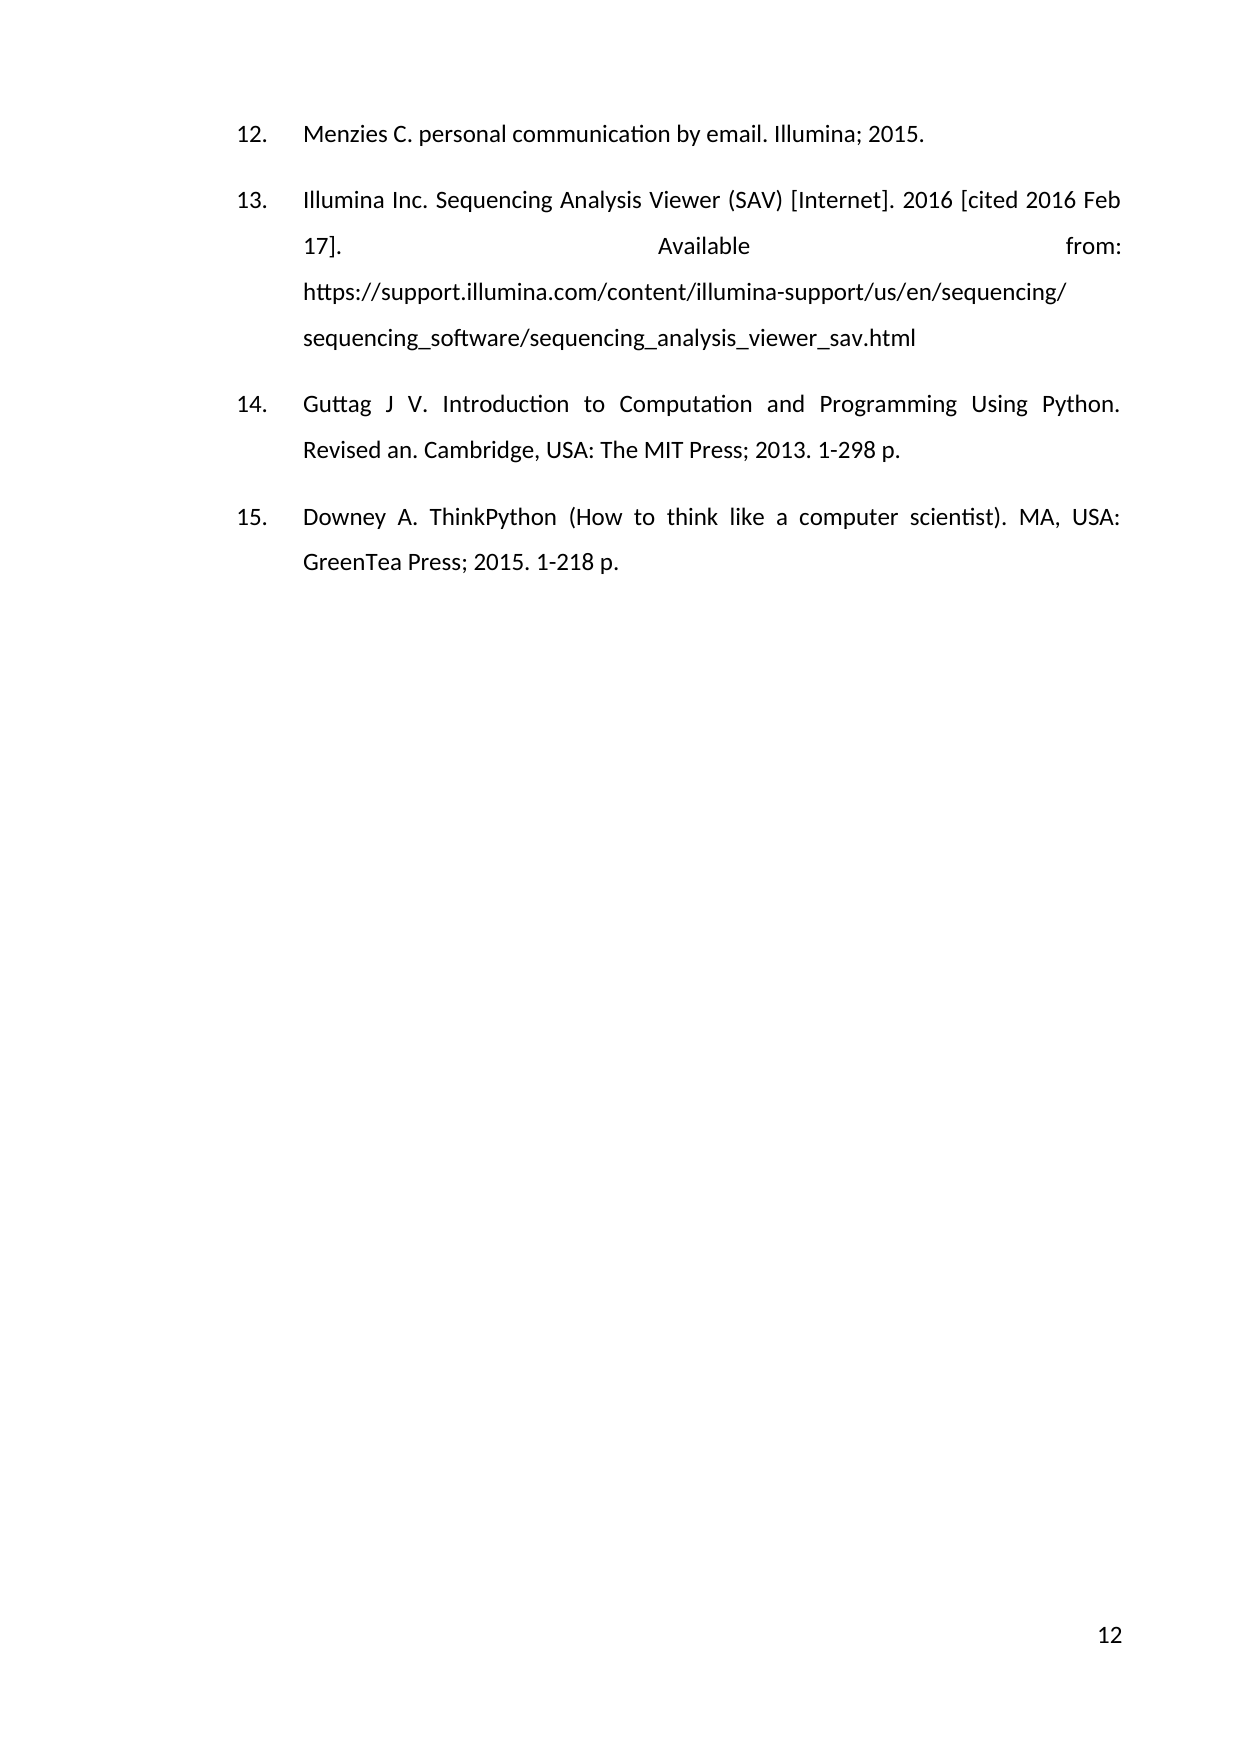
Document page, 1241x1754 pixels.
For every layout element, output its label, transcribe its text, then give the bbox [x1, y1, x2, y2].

text 13. Illumina Inc. Sequencing Analysis Viewer (SAV) [Internet]. 2016 [cited 2016 Feb 17]. Available from: https://support.illumina.com/content/illumina-support/us/en/sequencing/sequencing_software/sequencing_analysis_viewer_sav.html [236, 185, 1122, 352]
text 15. Downey A. ThinkPython (How to think like a computer scientist). MA, USA: GreenTea Press; 2015. 1-218 p. [236, 501, 1122, 577]
text 14. Guttag J V. Introduction to Computation and Programming Using Python. Revised an. Cambridge, USA: The MIT Press; 2013. 1-298 p. [236, 388, 1122, 465]
text 12. Menzies C. personal communication by email. Illumina; 2015. [236, 118, 1122, 149]
